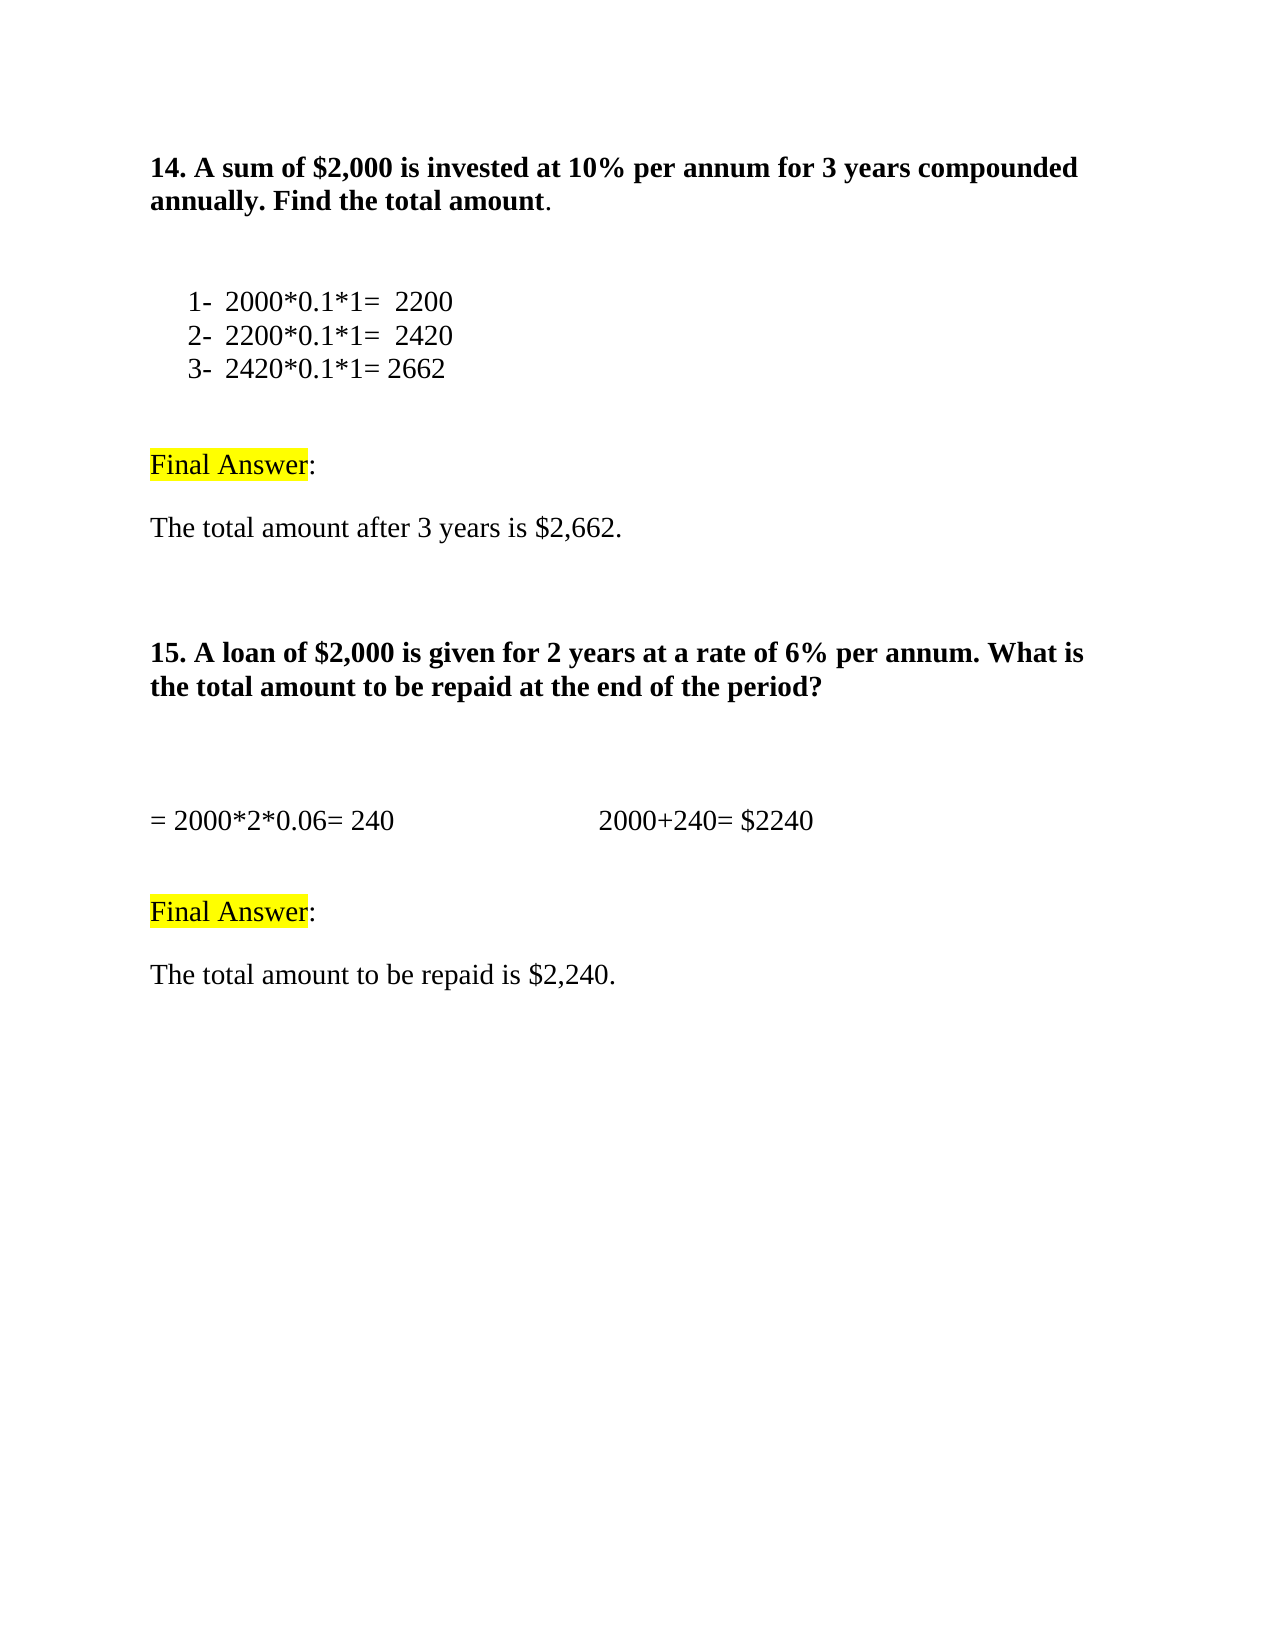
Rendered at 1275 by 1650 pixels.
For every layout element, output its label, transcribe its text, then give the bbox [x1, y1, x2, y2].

text Final Answer: [150, 447, 1125, 481]
text 14. A sum of $2,000 is invested at 10% per annum for 3 years compounded annually. Find the total amount. [150, 150, 1125, 217]
text 15. A loan of $2,000 is given for 2 years at a rate of 6% per annum. What is the total amount to be repaid at the end of the period? [150, 636, 1125, 703]
text Final Answer: [308, 894, 1125, 928]
list 2200*0.1*1= 2420 [187, 318, 1125, 351]
list 2000*0.1*1= 2200 [187, 284, 1125, 318]
list 2420*0.1*1= 2662 [187, 351, 1125, 385]
text The total amount to be repaid is $2,240. [150, 957, 1125, 990]
text = 2000*2*0.06= 240 2000+240= $2240 [150, 803, 1125, 837]
text The total amount after 3 years is $2,662. [150, 510, 1125, 544]
